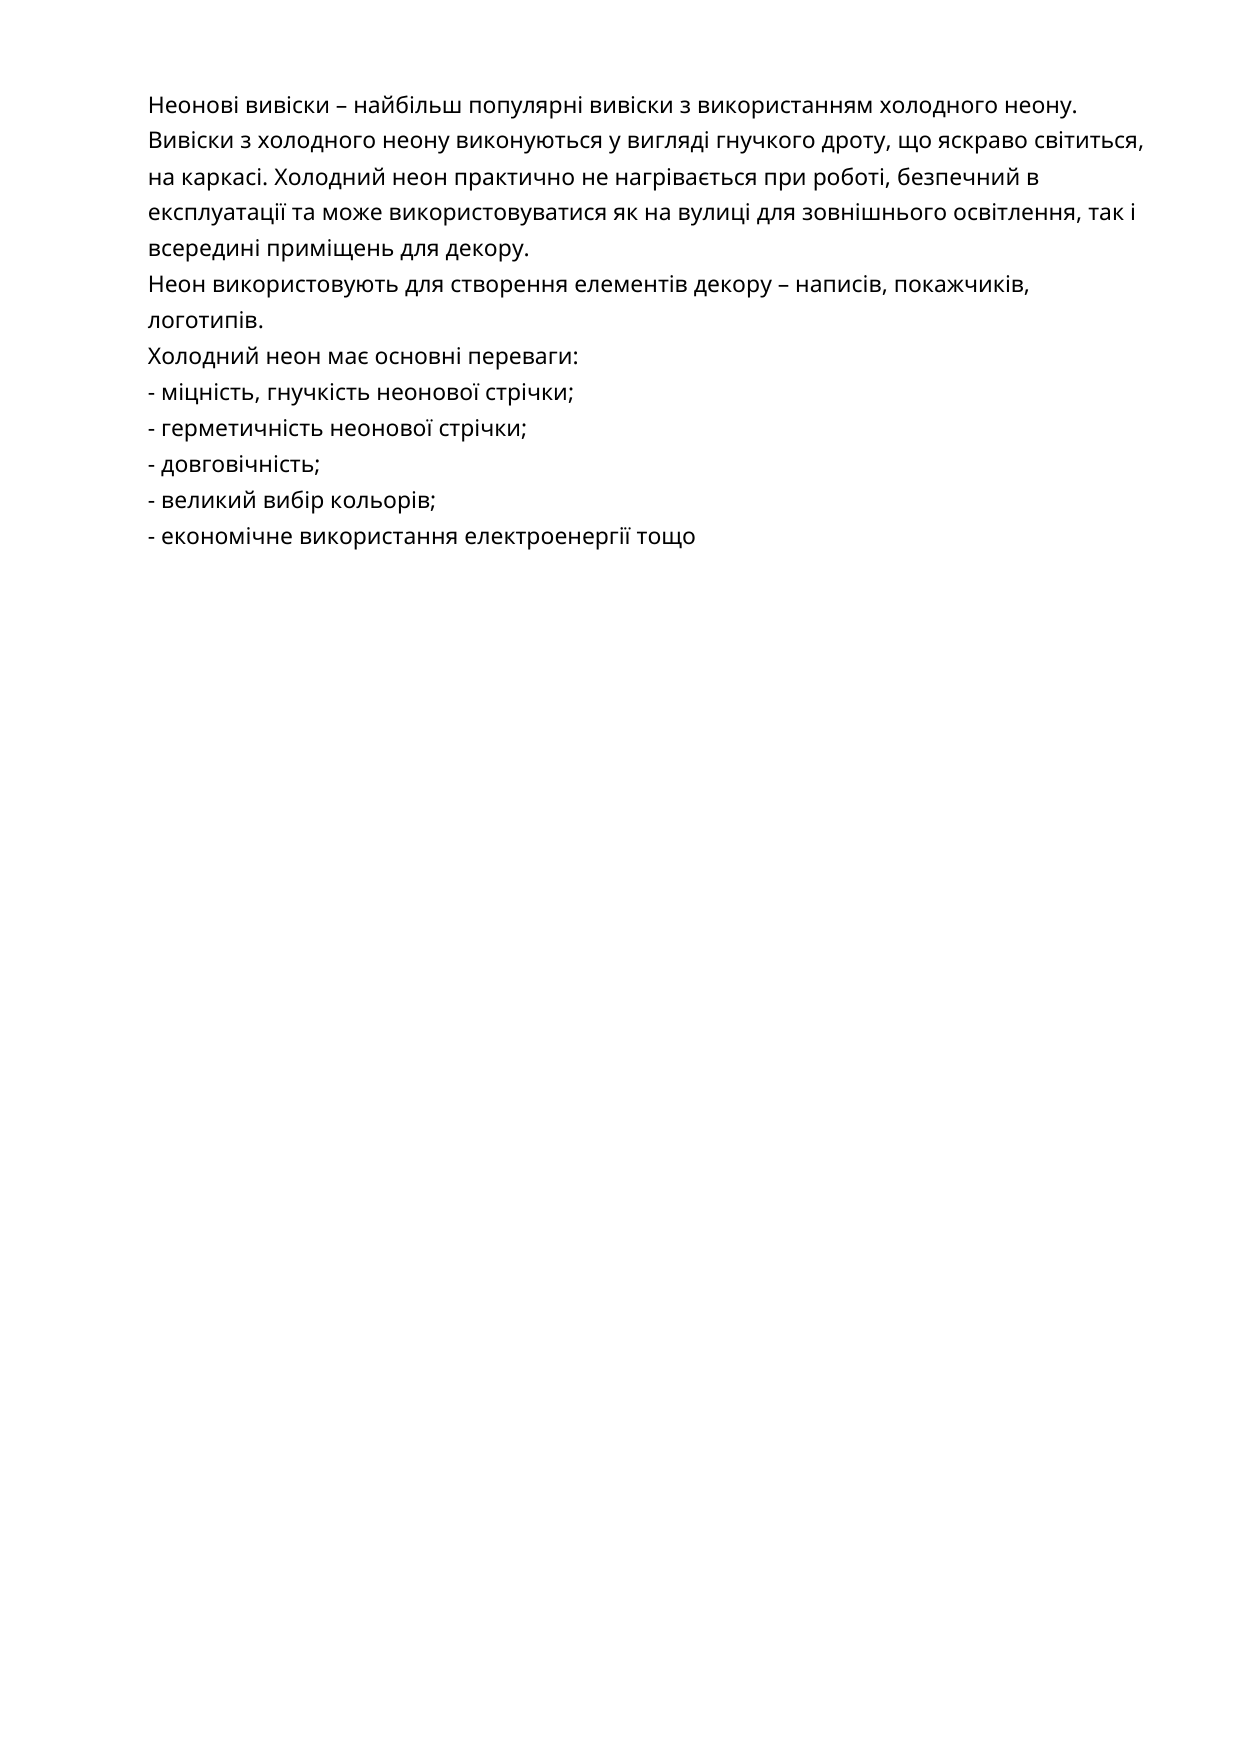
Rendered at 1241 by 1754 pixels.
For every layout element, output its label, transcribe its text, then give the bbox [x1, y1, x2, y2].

text Неонові вивіски – найбільш популярні вивіски з використанням холодного неону. Вивіски з холодного неону виконуються у вигляді гнучкого дроту, що яскраво світиться, на каркасі. Холодний неон практично не нагрівається при роботі, безпечний в експлуатації та може використовуватися як на вулиці для зовнішнього освітлення, так і всередині приміщень для декору. Неон використовують для створення елементів декору – написів, покажчиків, логотипів. Холодний неон має основні переваги: - міцність, гнучкість неонової стрічки; - герметичність неонової стрічки; - довговічність; - великий вибір кольорів; - економічне використання електроенергії тощо [148, 88, 1152, 551]
